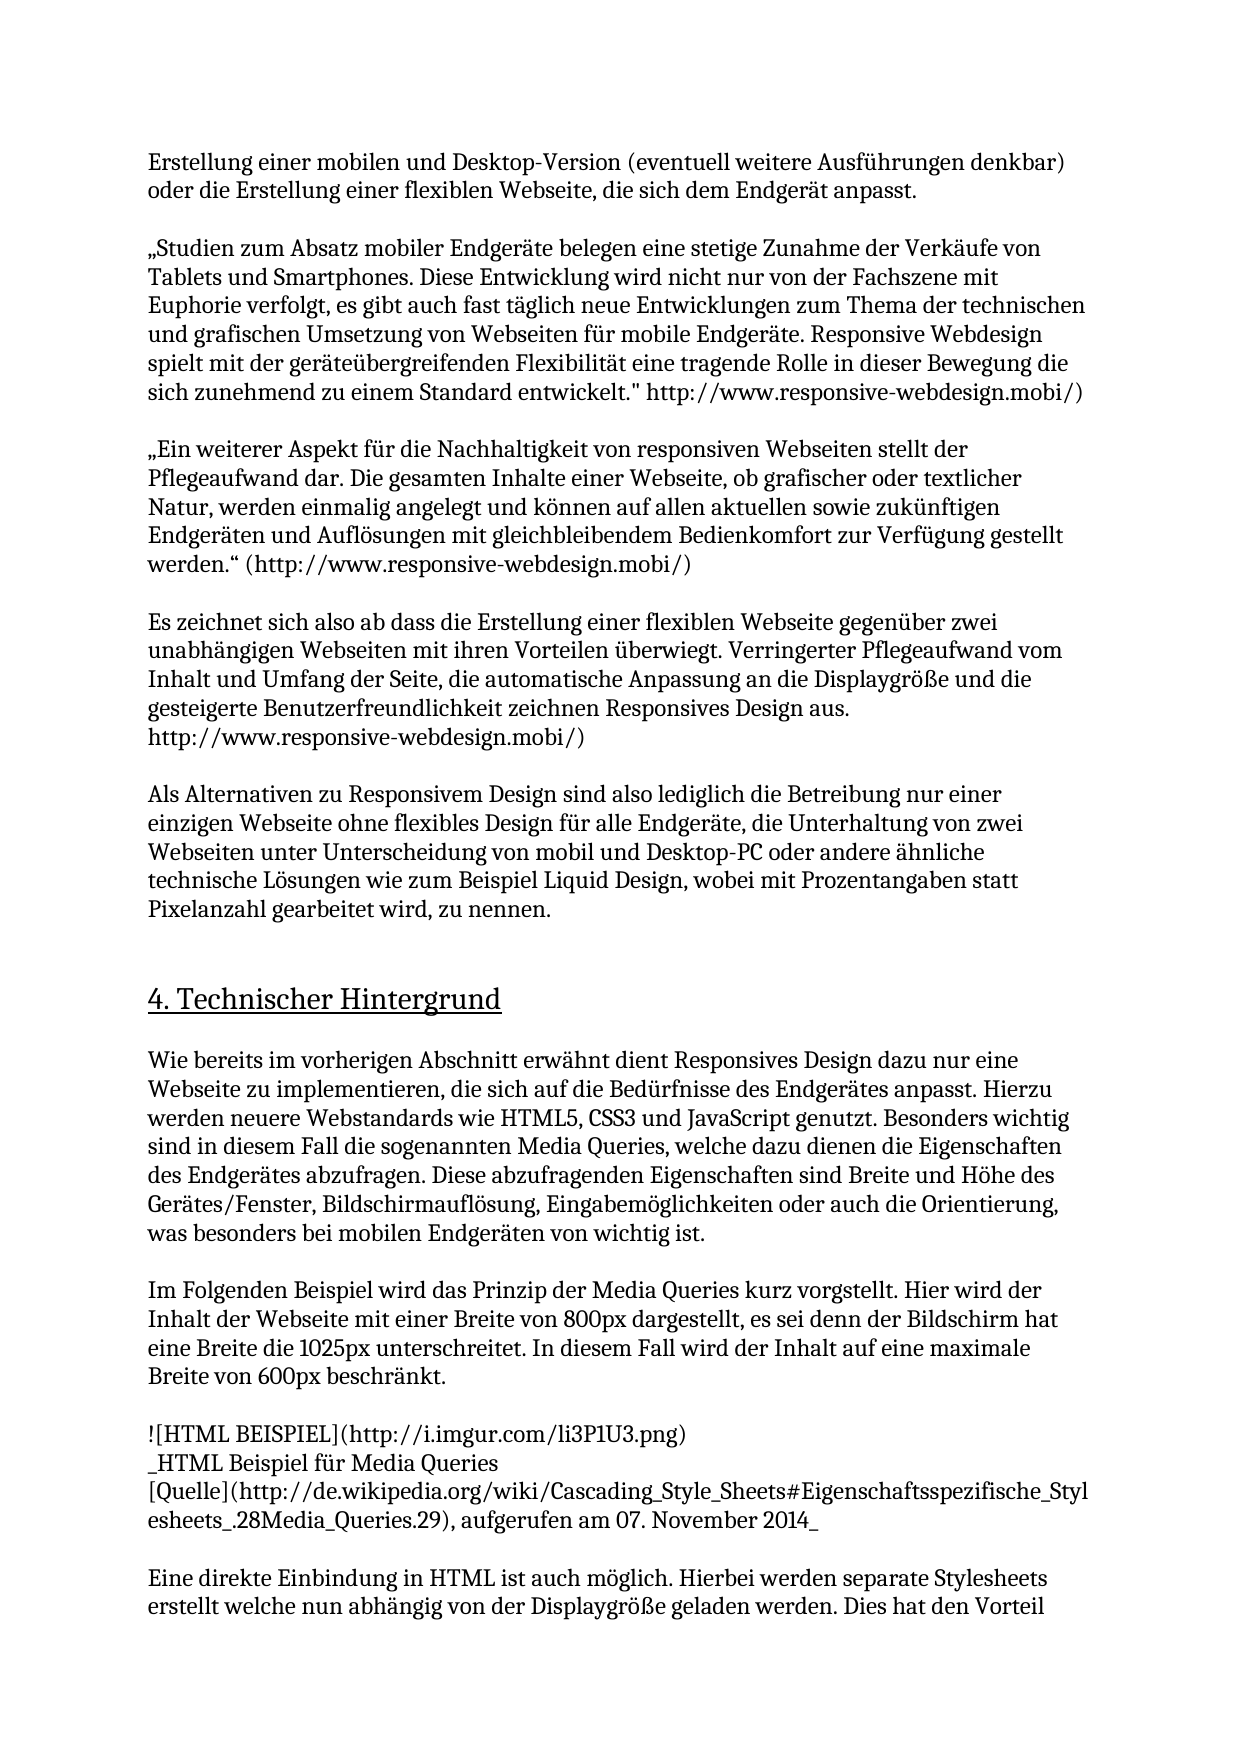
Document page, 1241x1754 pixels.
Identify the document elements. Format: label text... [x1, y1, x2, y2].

text „Studien zum Absatz mobiler Endgeräte belegen eine stetige Zunahme der Verkäufe von Tablets und Smartphones. Diese Entwicklung wird nicht nur von der Fachszene mit Euphorie verfolgt, es gibt auch fast täglich neue Entwicklungen zum Thema der technischen und grafischen Umsetzung von Webseiten für mobile Endgeräte. Responsive Webdesign spielt mit der geräteübergreifenden Flexibilität eine tragende Rolle in dieser Bewegung die sich zunehmend zu einem Standard entwickelt." http://www.responsive-webdesign.mobi/) [148, 234, 1093, 406]
text Als Alternativen zu Responsivem Design sind also lediglich die Betreibung nur einer einzigen Webseite ohne flexibles Design für alle Endgeräte, die Unterhaltung von zwei Webseiten unter Unterscheidung von mobil und Desktop-PC oder andere ähnliche technische Lösungen wie zum Beispiel Liquid Design, wobei mit Prozentangaben statt Pixelanzahl gearbeitet wird, zu nennen. [148, 780, 1093, 924]
text Im Folgenden Beispiel wird das Prinzip der Media Queries kurz vorgstellt. Hier wird der Inhalt der Webseite mit einer Breite von 800px dargestellt, es sei denn der Bildschirm hat eine Breite die 1025px unterschreitet. In diesem Fall wird der Inhalt auf eine maximale Breite von 600px beschränkt. [148, 1276, 1093, 1391]
text 4. Technischer Hintergrund [148, 981, 1093, 1017]
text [148, 148, 1093, 205]
text „Ein weiterer Aspekt für die Nachhaltigkeit von responsiven Webseiten stellt der Pflegeaufwand dar. Die gesamten Inhalte einer Webseite, ob grafischer oder textlicher Natur, werden einmalig angelegt und können auf allen aktuellen sowie zukünftigen Endgeräten und Auflösungen mit gleichbleibendem Bedienkomfort zur Verfügung gestellt werden.“ (http://www.responsive-webdesign.mobi/) [148, 435, 1093, 579]
text ![HTML BEISPIEL](http://i.imgur.com/li3P1U3.png) [148, 1420, 1093, 1448]
text Es zeichnet sich also ab dass die Erstellung einer flexiblen Webseite gegenüber zwei unabhängigen Webseiten mit ihren Vorteilen überwiegt. Verringerter Pflegeaufwand vom Inhalt und Umfang der Seite, die automatische Anpassung an die Displaygröße und die gesteigerte Benutzerfreundlichkeit zeichnen Responsives Design aus. http://www.responsive-webdesign.mobi/) [148, 608, 1093, 751]
text Wie bereits im vorherigen Abschnitt erwähnt dient Responsives Design dazu nur eine Webseite zu implementieren, die sich auf die Bedürfnisse des Endgerätes anpasst. Hierzu werden neuere Webstandards wie HTML5, CSS3 und JavaScript genutzt. Besonders wichtig sind in diesem Fall die sogenannten Media Queries, welche dazu dienen die Eigenschaften des Endgerätes abzufragen. Diese abzufragenden Eigenschaften sind Breite und Höhe des Gerätes/Fenster, Bildschirmauflösung, Eingabemöglichkeiten oder auch die Orientierung, was besonders bei mobilen Endgeräten von wichtig ist. [148, 1046, 1093, 1247]
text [148, 1563, 1093, 1621]
text _HTML Beispiel für Media Queries [Quelle](http://de.wikipedia.org/wiki/Cascading_Style_Sheets#Eigenschaftsspezifische_Stylesheets_.28Media_Queries.29), aufgerufen am 07. November 2014_ [148, 1448, 1093, 1535]
